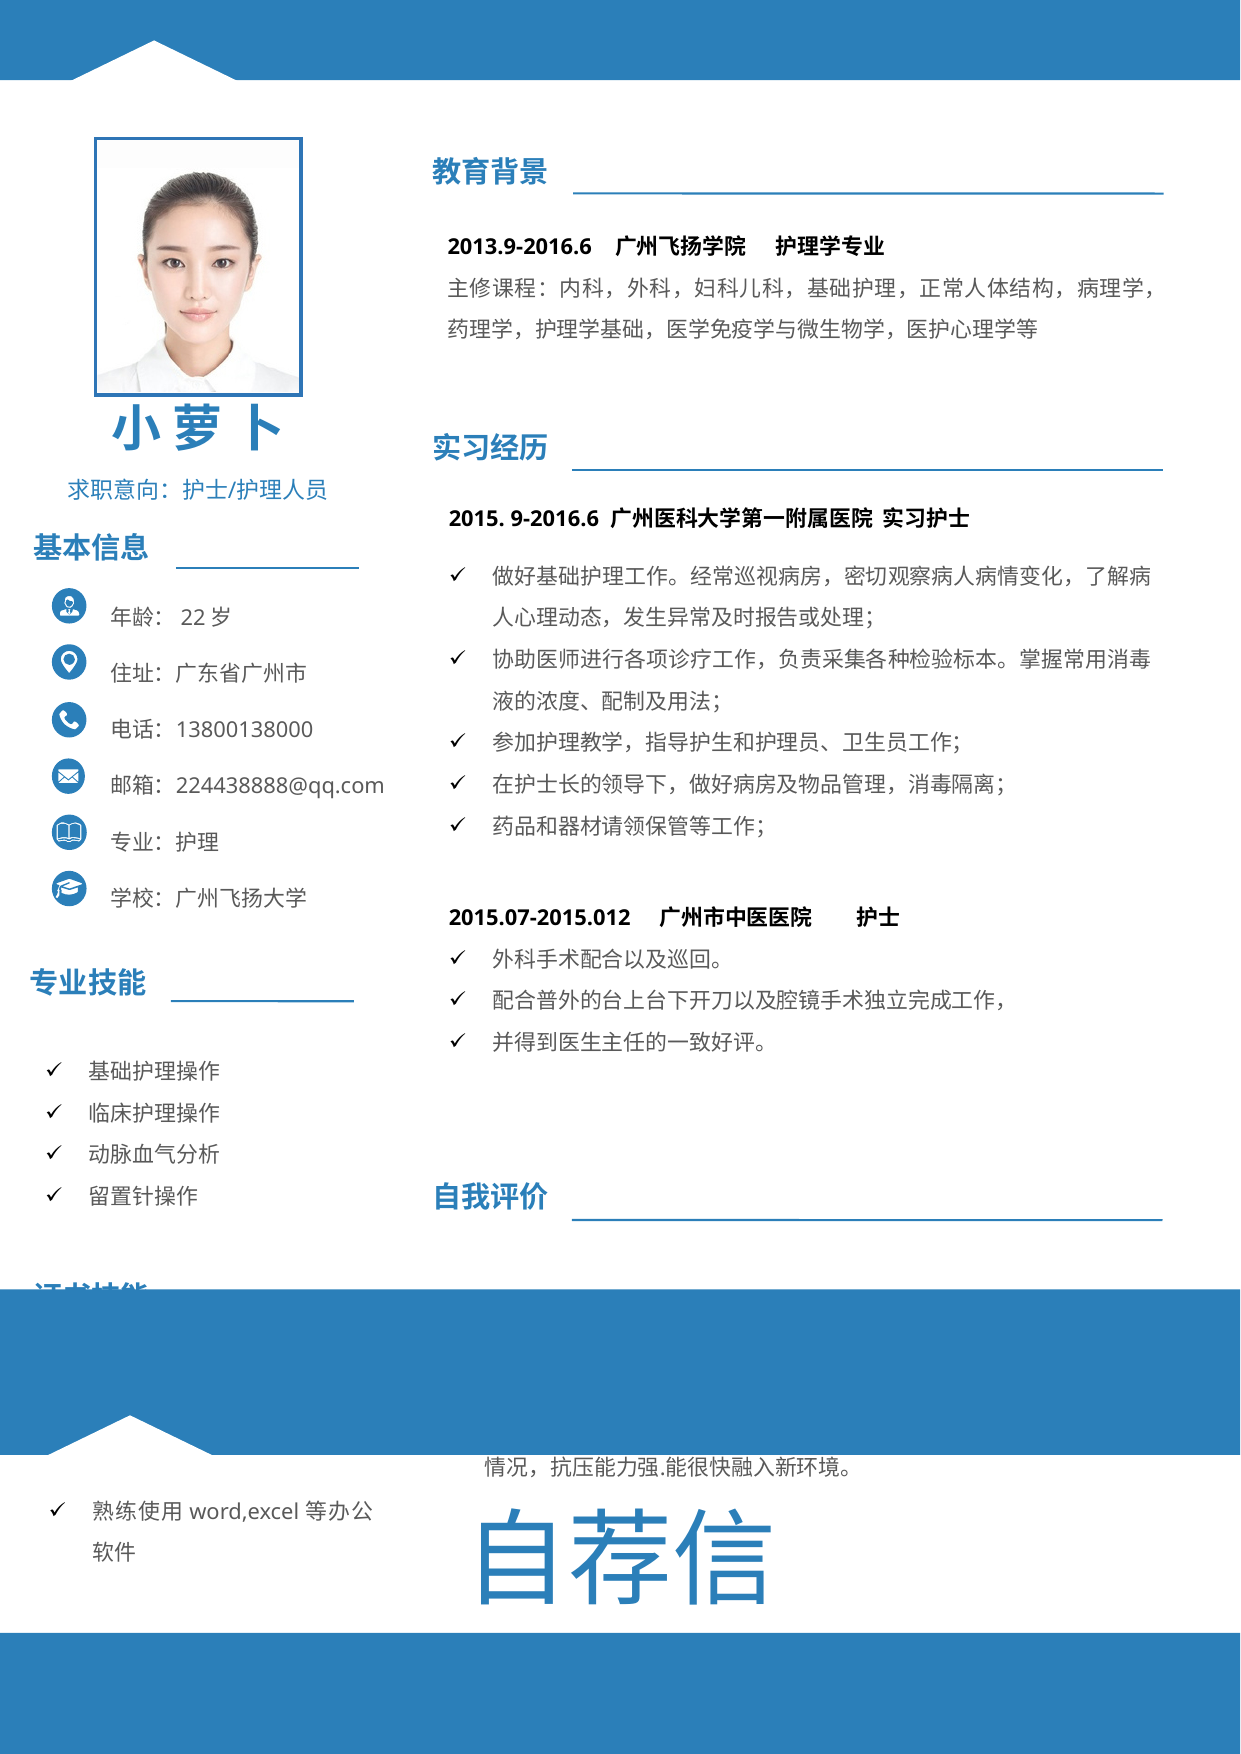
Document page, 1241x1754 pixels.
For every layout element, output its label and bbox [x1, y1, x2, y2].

picture [97, 140, 299, 393]
